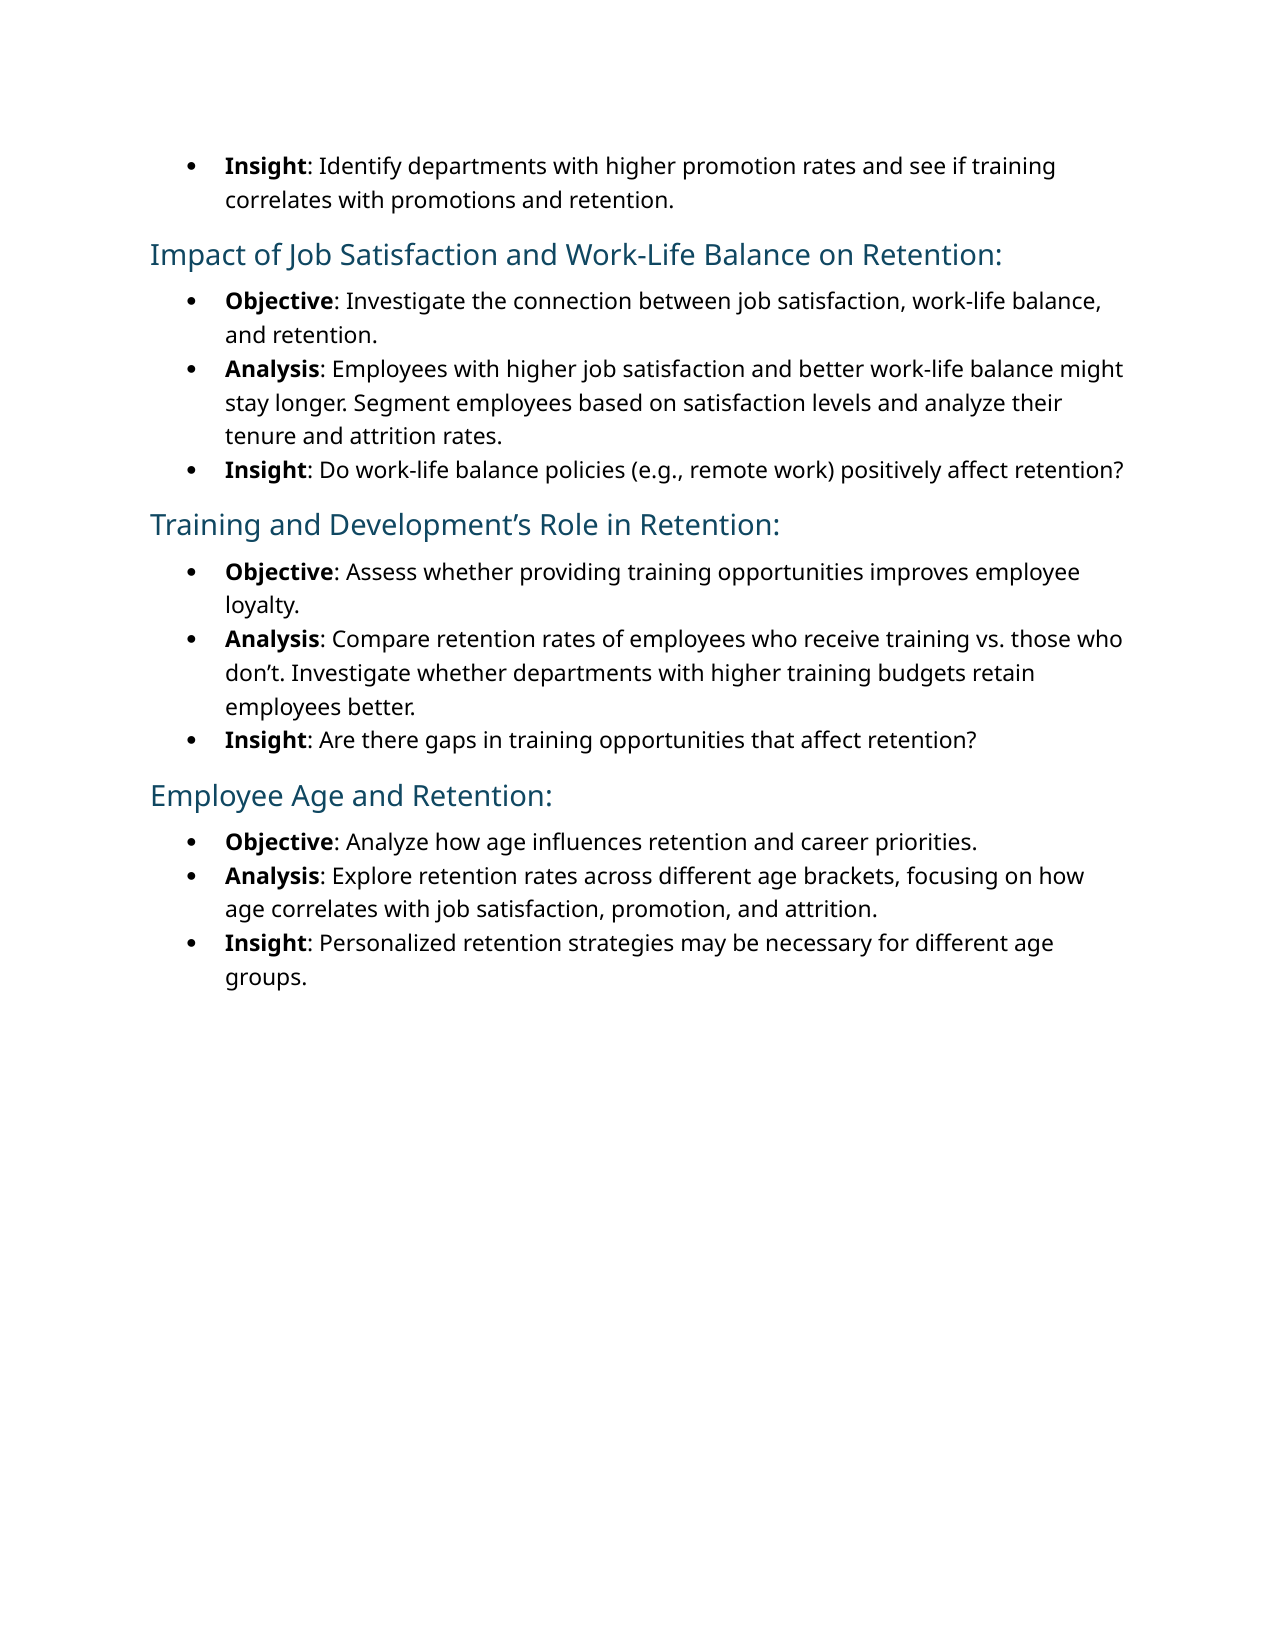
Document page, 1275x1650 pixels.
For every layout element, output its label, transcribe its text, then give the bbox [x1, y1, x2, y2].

list Analysis: Compare retention rates of employees who receive training vs. those who don’t. Investigate whether departments with higher training budgets retain employees better. [187, 623, 1125, 722]
list Insight: Personalized retention strategies may be necessary for different age groups. [187, 927, 1125, 992]
list Insight: Are there gaps in training opportunities that affect retention? [187, 724, 1125, 756]
subtitle Training and Development’s Role in Retention: [150, 504, 1125, 544]
subtitle Employee Age and Retention: [150, 775, 1125, 814]
list Objective: Investigate the connection between job satisfaction, work-life balance, and retention. [187, 285, 1125, 350]
list Analysis: Explore retention rates across different age brackets, focusing on how age correlates with job satisfaction, promotion, and attrition. [187, 860, 1125, 925]
list Analysis: Employees with higher job satisfaction and better work-life balance might stay longer. Segment employees based on satisfaction levels and analyze their tenure and attrition rates. [187, 353, 1125, 452]
list Insight: Identify departments with higher promotion rates and see if training correlates with promotions and retention. [187, 150, 1125, 215]
list Insight: Do work-life balance policies (e.g., remote work) positively affect retention? [187, 454, 1125, 485]
list Objective: Analyze how age influences retention and career priorities. [187, 826, 1125, 857]
subtitle Impact of Job Satisfaction and Work-Life Balance on Retention: [150, 234, 1125, 274]
list Objective: Assess whether providing training opportunities improves employee loyalty. [187, 556, 1125, 621]
